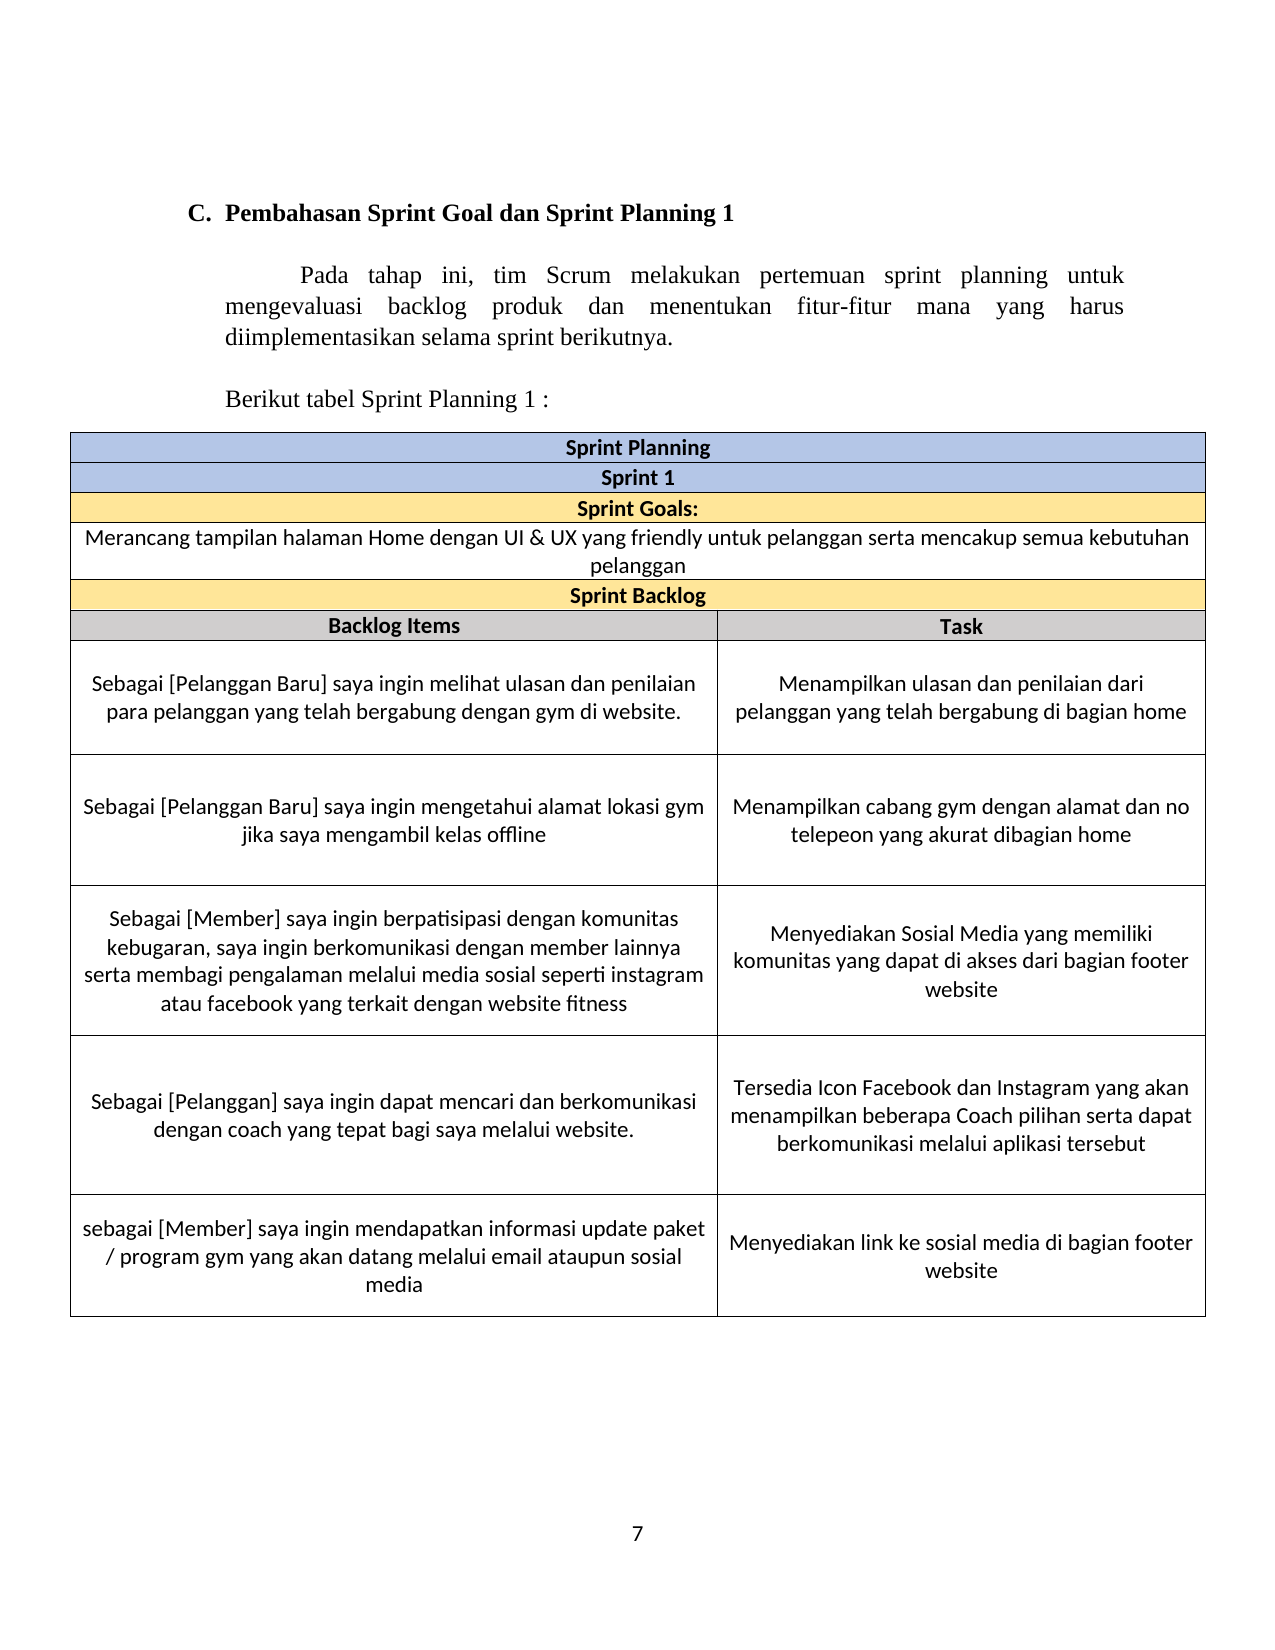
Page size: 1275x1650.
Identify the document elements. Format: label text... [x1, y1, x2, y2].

table_cell Backlog Items [71, 611, 717, 640]
list Berikut tabel Sprint Planning 1 : [225, 384, 1125, 413]
table_cell Sprint Backlog [71, 580, 1205, 609]
table_header Sprint Planning [71, 433, 1205, 462]
table_cell Sebagai [Pelanggan Baru] saya ingin mengetahui alamat lokasi gym jika saya mengambil kelas offline [71, 755, 717, 885]
table_cell Sebagai [Member] saya ingin berpatisipasi dengan komunitas kebugaran, saya ingin berkomunikasi dengan member lainnya serta membagi pengalaman melalui media sosial seperti instagram atau facebook yang terkait dengan website fitness [71, 886, 717, 1035]
table_cell Sprint 1 [71, 463, 1205, 492]
table_cell Menampilkan ulasan dan penilaian dari pelanggan yang telah bergabung di bagian home [718, 641, 1205, 754]
table_cell Task [718, 611, 1205, 640]
list Pada tahap ini, tim Scrum melakukan pertemuan sprint planning untuk mengevaluasi backlog produk dan menentukan fitur-fitur mana yang harus diimplementasikan selama sprint berikutnya. [225, 260, 1125, 351]
table_cell Sebagai [Pelanggan Baru] saya ingin melihat ulasan dan penilaian para pelanggan yang telah bergabung dengan gym di website. [71, 641, 717, 754]
list Pembahasan Sprint Goal dan Sprint Planning 1 [187, 198, 1125, 226]
table_cell sebagai [Member] saya ingin mendapatkan informasi update paket / program gym yang akan datang melalui email ataupun sosial media [71, 1195, 717, 1316]
table_cell Merancang tampilan halaman Home dengan UI & UX yang friendly untuk pelanggan serta mencakup semua kebutuhan pelanggan [71, 523, 1205, 579]
table_cell Menampilkan cabang gym dengan alamat dan no telepeon yang akurat dibagian home [718, 755, 1205, 885]
table_cell Tersedia Icon Facebook dan Instagram yang akan menampilkan beberapa Coach pilihan serta dapat berkomunikasi melalui aplikasi tersebut [718, 1036, 1205, 1194]
table_cell Sebagai [Pelanggan] saya ingin dapat mencari dan berkomunikasi dengan coach yang tepat bagi saya melalui website. [71, 1036, 717, 1194]
table_cell Menyediakan Sosial Media yang memiliki komunitas yang dapat di akses dari bagian footer website [718, 886, 1205, 1035]
table_cell Menyediakan link ke sosial media di bagian footer website [718, 1195, 1205, 1316]
table_cell Sprint Goals: [71, 493, 1205, 522]
